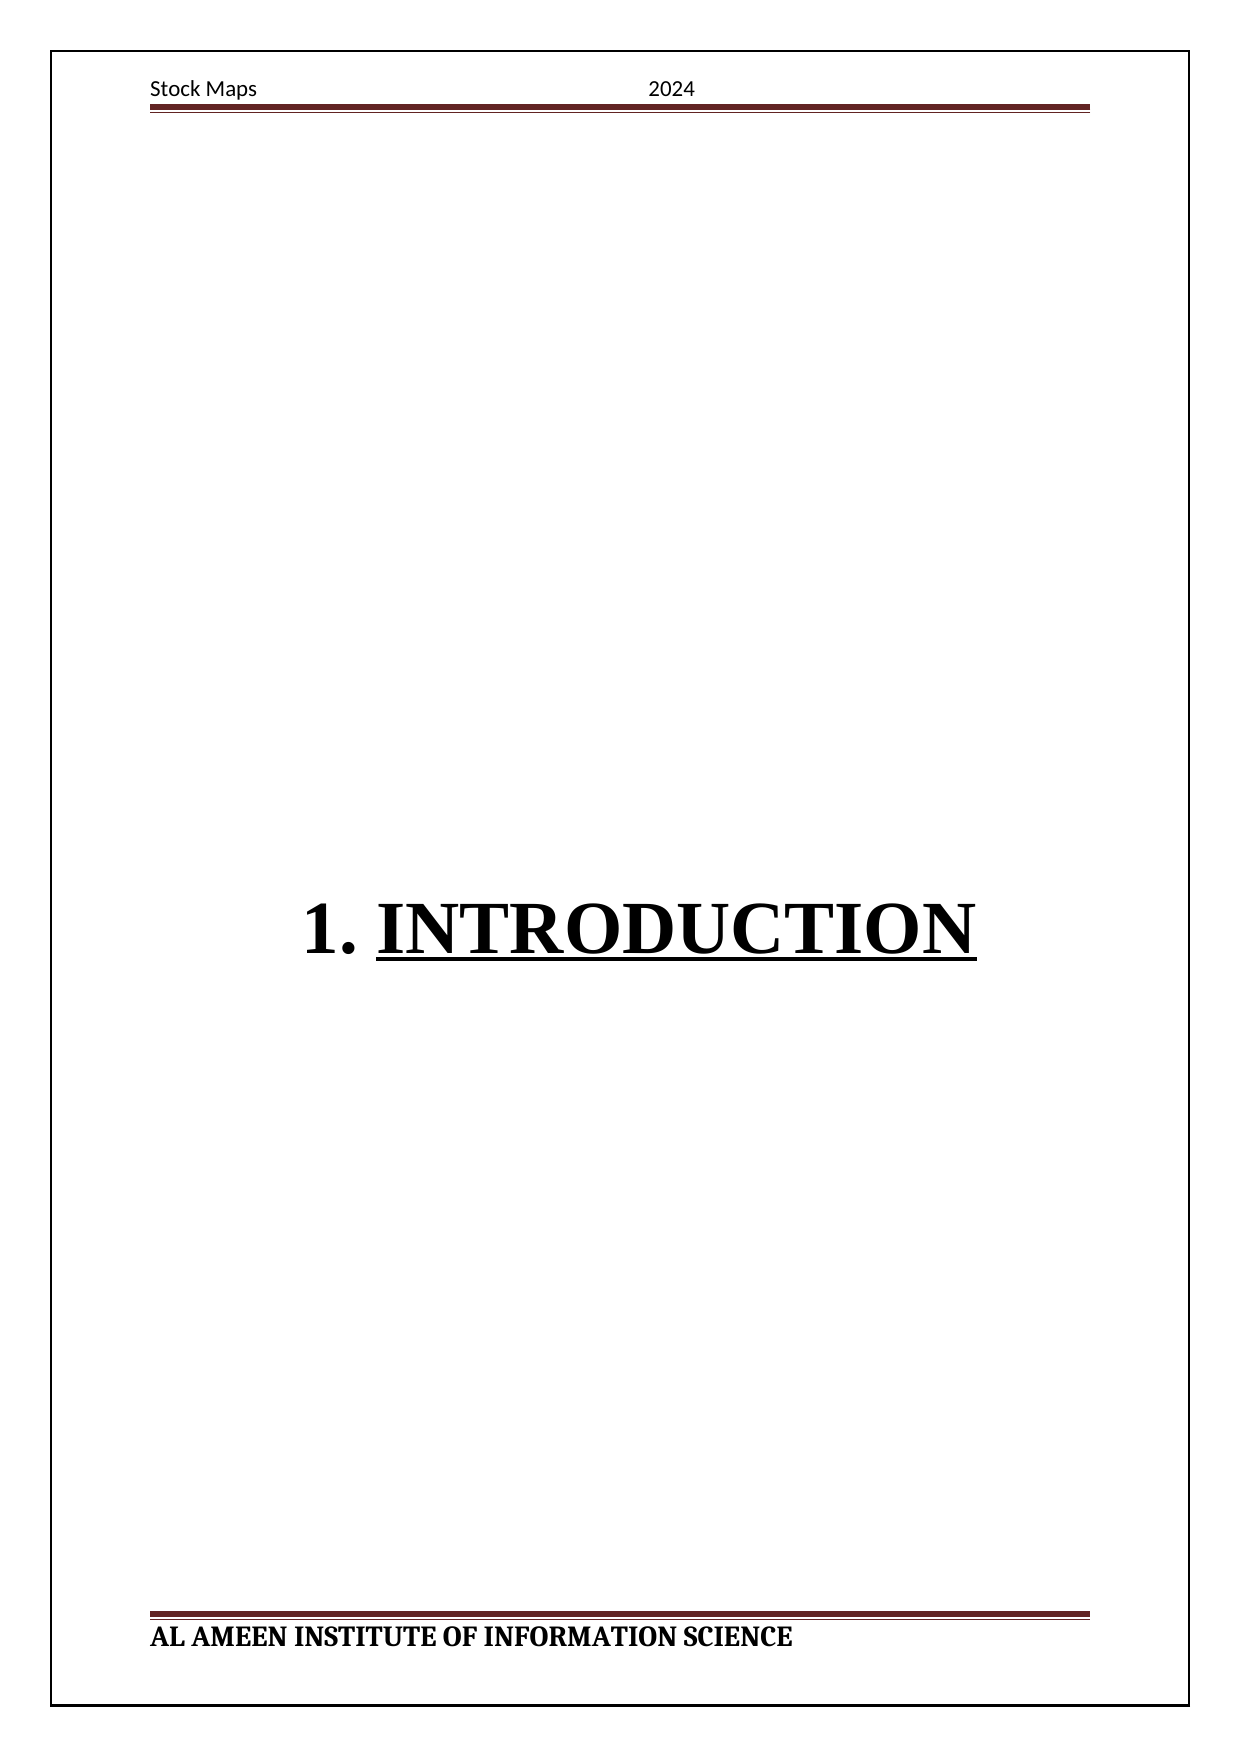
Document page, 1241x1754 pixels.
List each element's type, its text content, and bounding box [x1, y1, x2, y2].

list INTRODUCTION [187, 883, 1090, 969]
